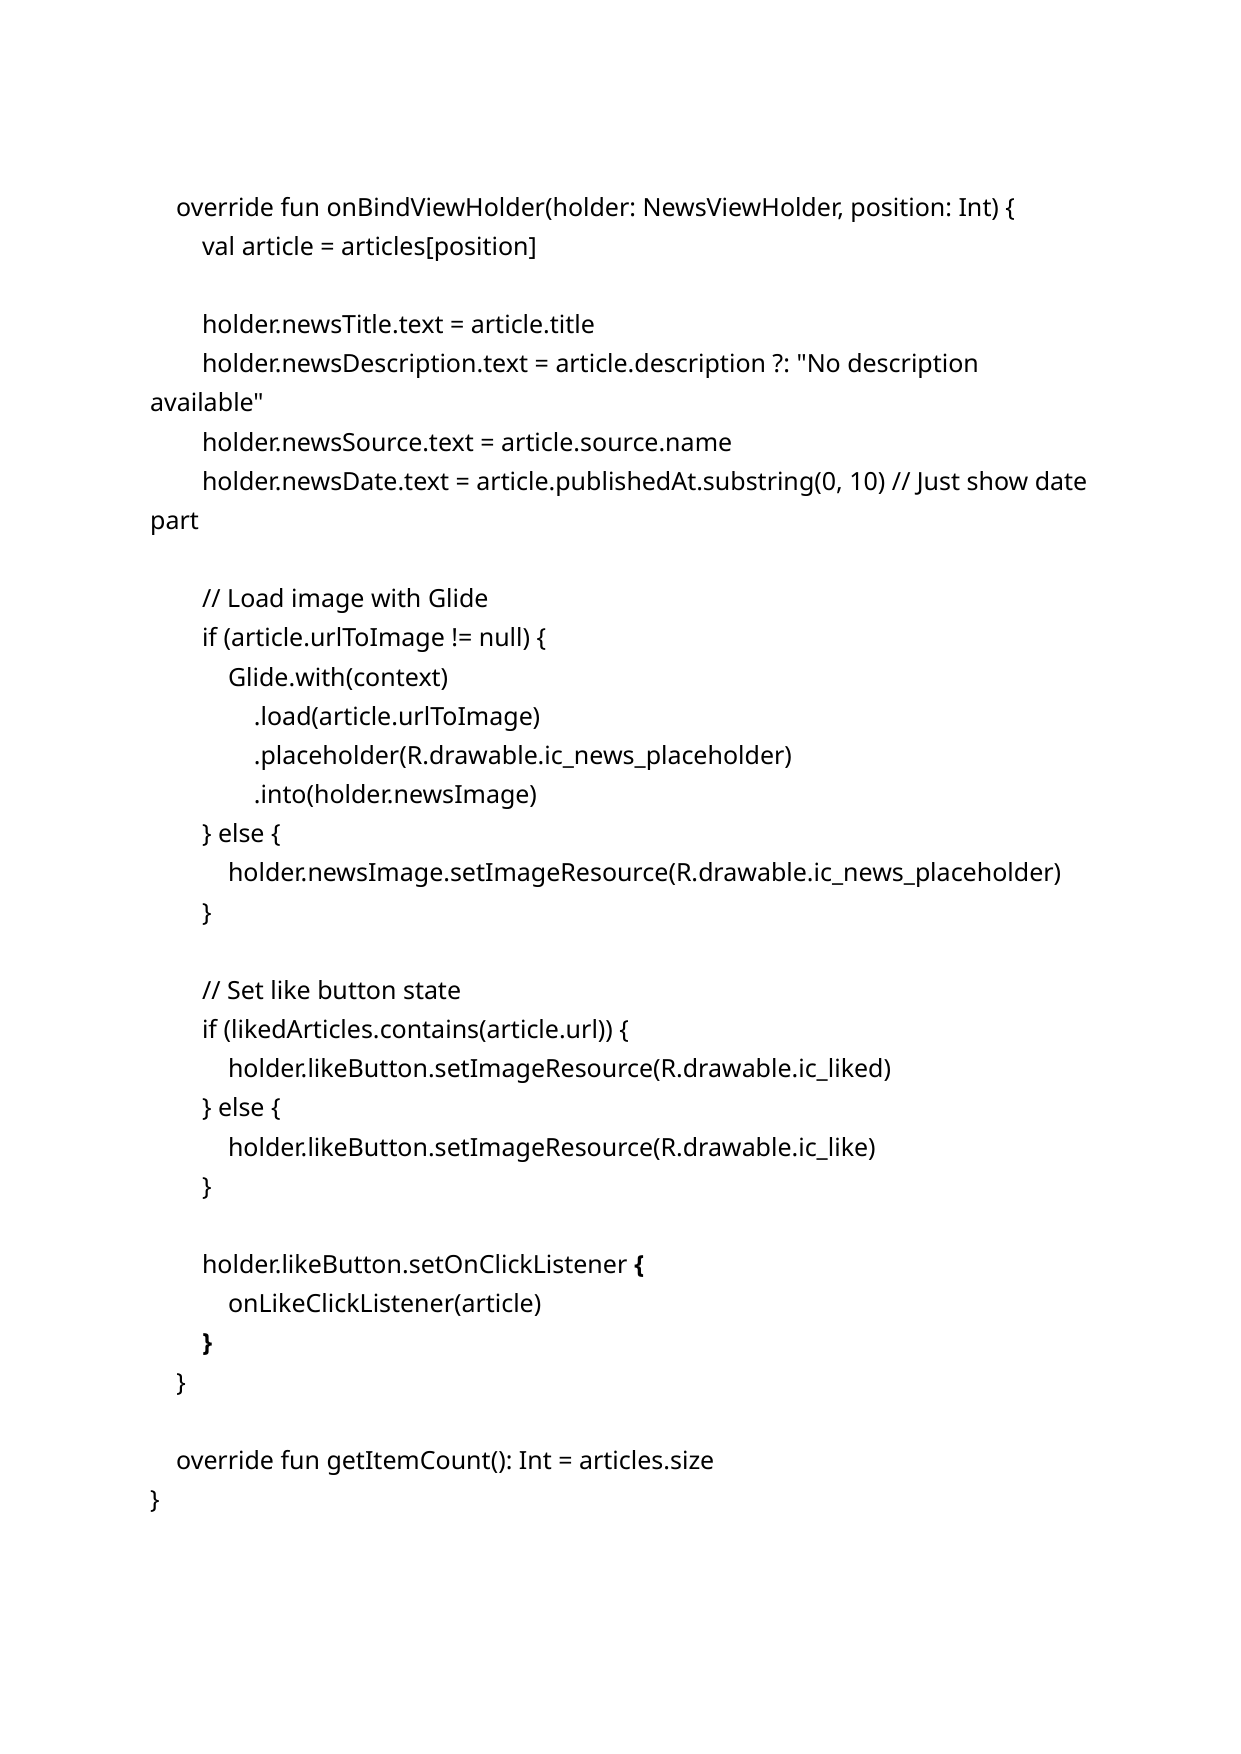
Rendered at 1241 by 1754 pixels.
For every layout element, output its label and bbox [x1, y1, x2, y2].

text [150, 150, 1090, 1516]
